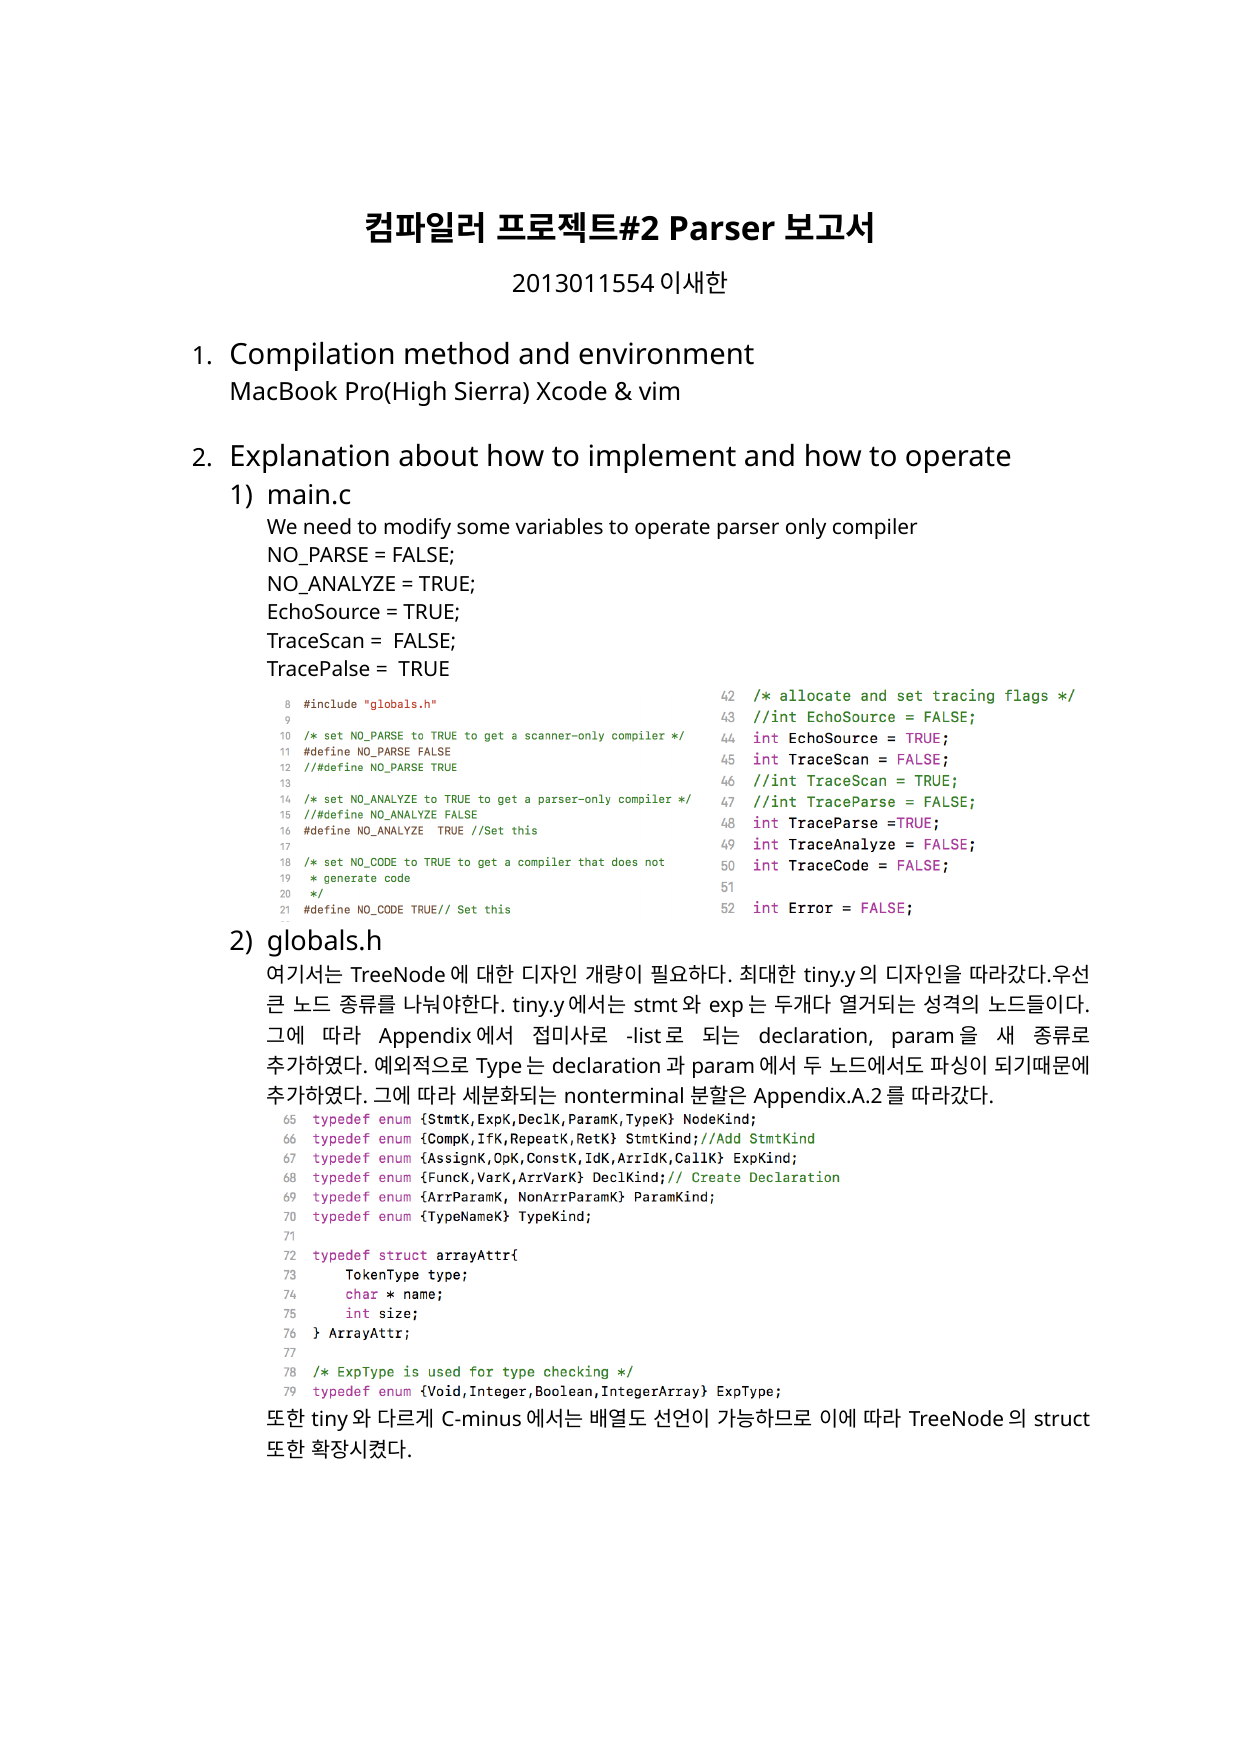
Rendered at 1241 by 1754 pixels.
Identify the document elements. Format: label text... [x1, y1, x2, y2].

picture [266, 682, 1080, 922]
list Explanation about how to implement and how to operate [192, 436, 1090, 475]
title 컴파일러 프로젝트#2 Parser 보고서 [150, 202, 1090, 251]
list Compilation method and environment MacBook Pro(High Sierra) Xcode & vim [192, 333, 1090, 436]
text 2013011554이새한 [150, 263, 1090, 299]
list EchoSource = TRUE; TraceScan = FALSE; [267, 597, 1090, 654]
list main.c We need to modify some variables to operate parser only compiler NO_PARSE = FALSE; NO_ANALYZE = TRUE; [229, 475, 1090, 597]
picture [266, 1110, 853, 1403]
